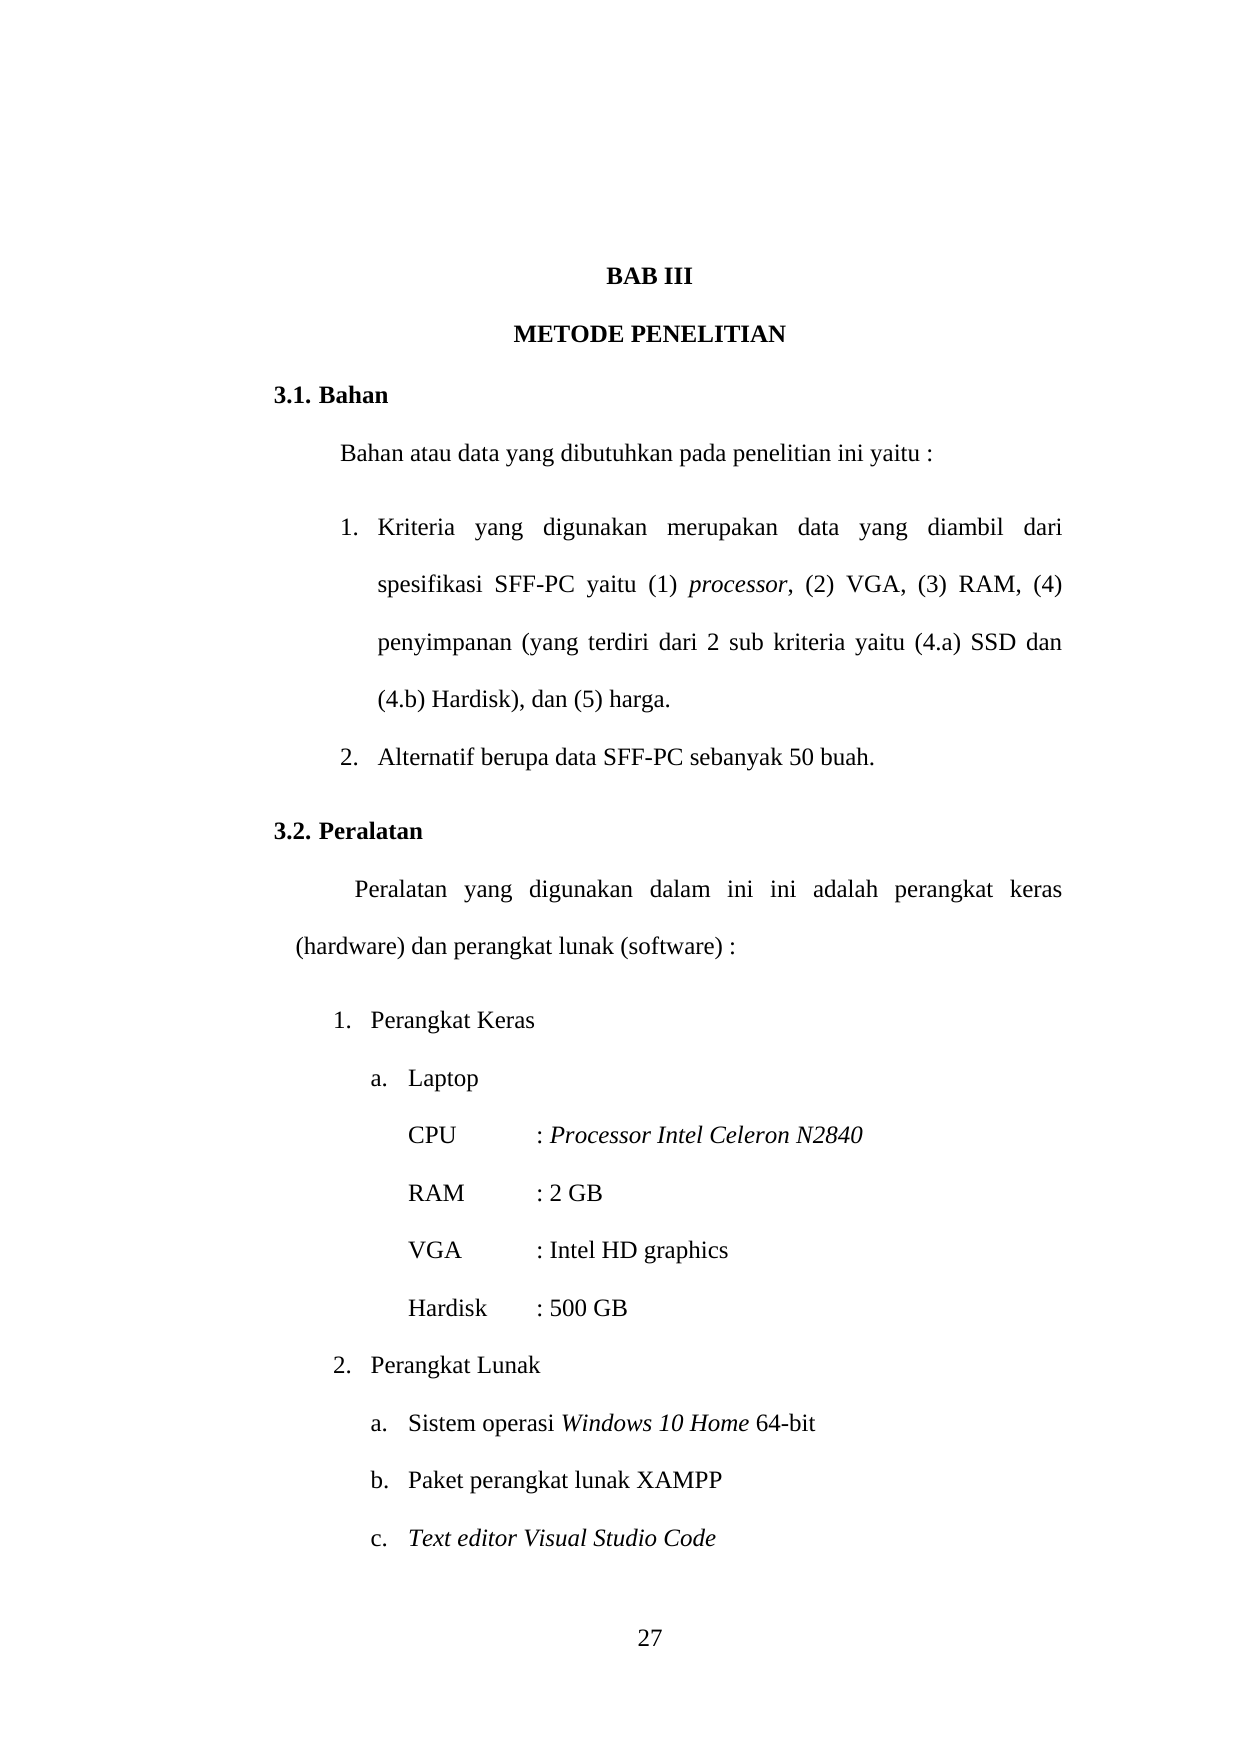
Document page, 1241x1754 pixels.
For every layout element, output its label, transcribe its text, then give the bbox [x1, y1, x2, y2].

list Laptop [370, 1063, 1063, 1092]
text Peralatan yang digunakan dalam ini ini adalah perangkat keras (hardware) dan perangkat lunak (software) : [295, 874, 1063, 960]
list Hardisk : 500 GB [408, 1293, 1063, 1322]
subtitle Peralatan [274, 816, 1063, 845]
text Bahan atau data yang dibutuhkan pada penelitian ini yaitu : [340, 438, 1063, 467]
list Perangkat Keras [333, 1005, 1063, 1034]
list RAM : 2 GB [408, 1178, 1063, 1207]
list VGA : Intel HD graphics [408, 1235, 1063, 1264]
list Paket perangkat lunak XAMPP [370, 1465, 1063, 1494]
subtitle BAB III METODE PENELITIAN [236, 261, 1063, 347]
subtitle Bahan [274, 380, 1063, 409]
list Kriteria yang digunakan merupakan data yang diambil dari spesifikasi SFF-PC yaitu (1) processor, (2) VGA, (3) RAM, (4) penyimpanan (yang terdiri dari 2 sub kriteria yaitu (4.a) SSD dan (4.b) Hardisk), dan (5) harga. [340, 512, 1063, 713]
list Text editor Visual Studio Code [370, 1523, 1063, 1552]
list Perangkat Lunak [333, 1350, 1063, 1379]
list CPU : Processor Intel Celeron N2840 [408, 1120, 1063, 1149]
list Alternatif berupa data SFF-PC sebanyak 50 buah. [340, 742, 1063, 771]
list Sistem operasi Windows 10 Home 64-bit [370, 1408, 1063, 1437]
